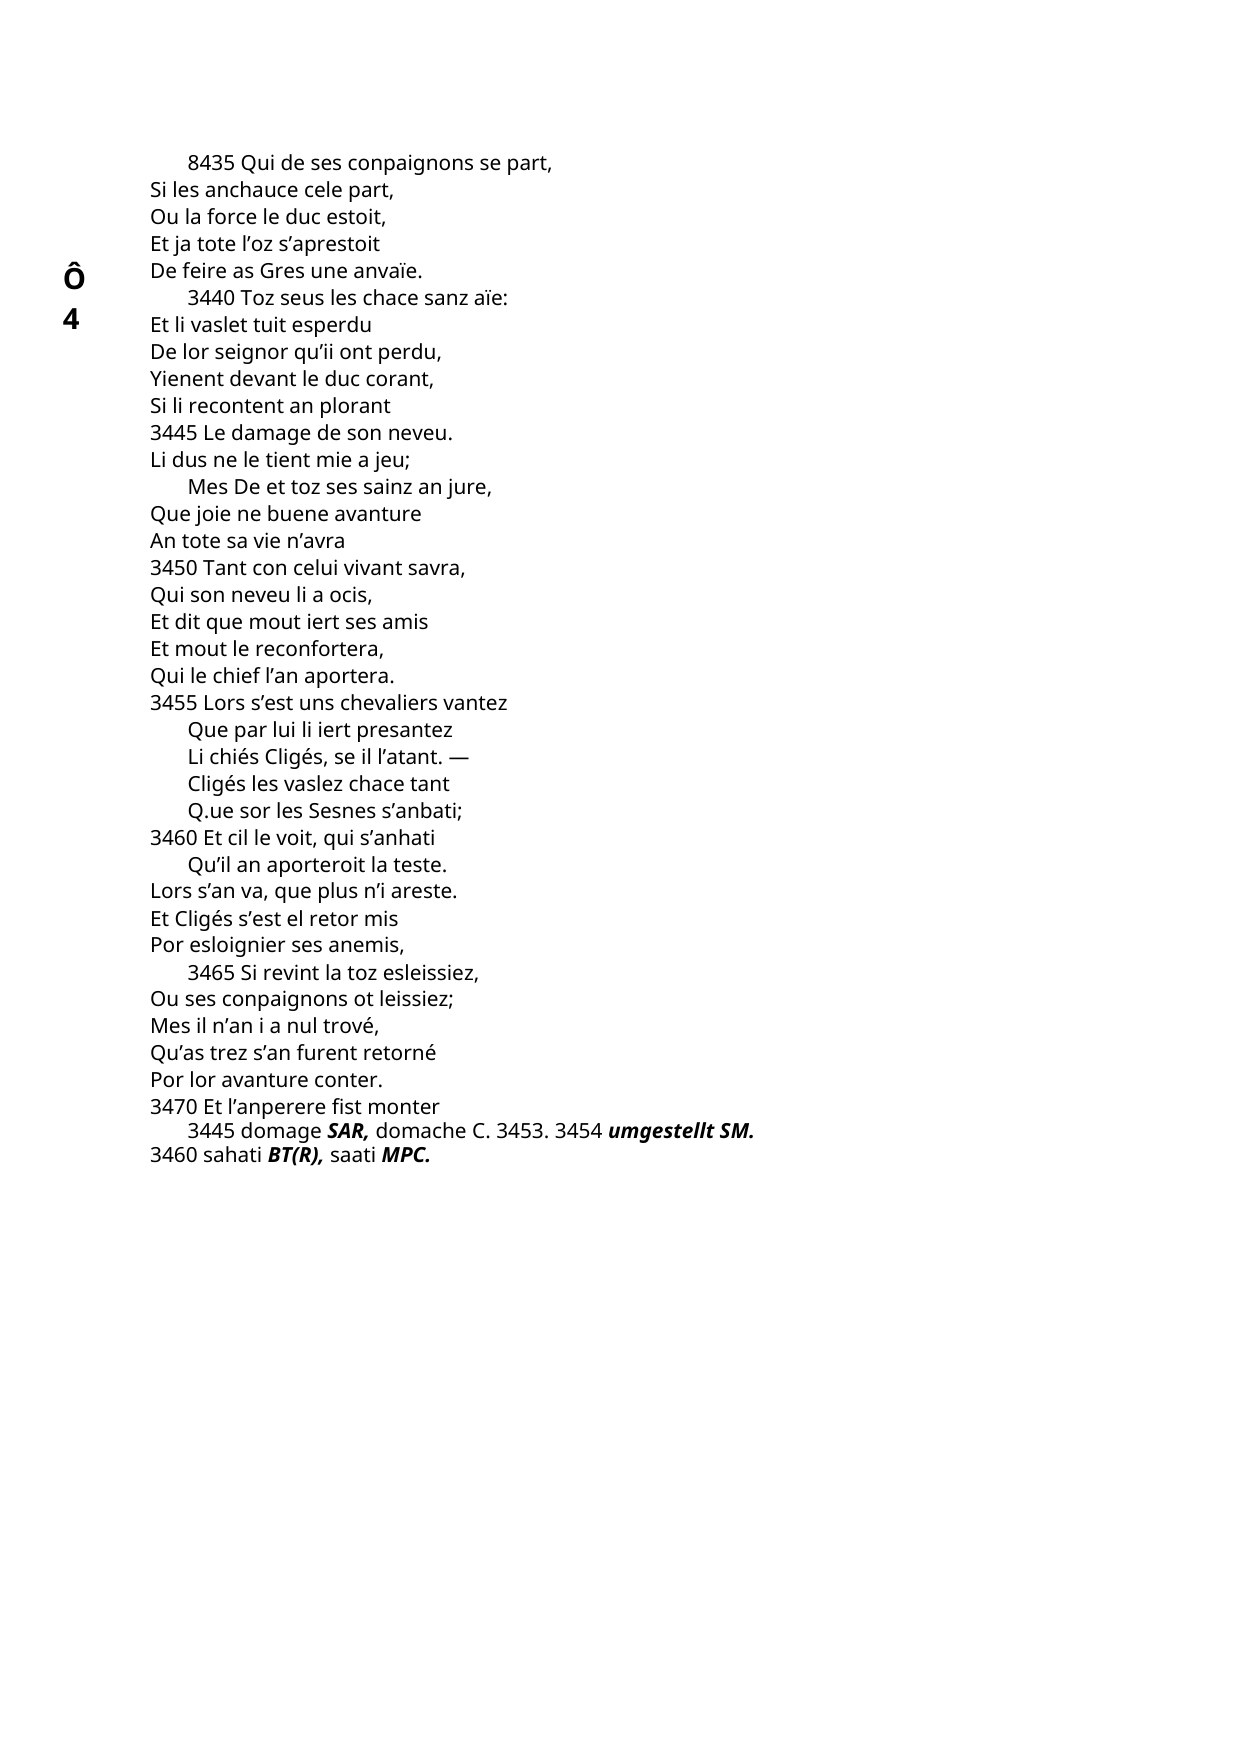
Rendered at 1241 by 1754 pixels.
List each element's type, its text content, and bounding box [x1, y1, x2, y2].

text Qui le chief l’an aportera. [150, 662, 1090, 688]
text Mes De et toz ses sainz an jure, Que joie ne buene avanture An tote sa vie n’avra 3450 Tant con celui vivant savra, [150, 473, 1090, 581]
text 3440 Toz seus les chace sanz aïe: [150, 284, 1090, 311]
text 3470 Et l’anperere fist monter [150, 1093, 1090, 1120]
text Ou ses conpaignons ot leissiez; Mes il n’an i a nul trové, [150, 985, 1090, 1039]
text 8435 Qui de ses conpaignons se part, [150, 149, 1090, 176]
text Lors s’an va, que plus n’i areste. Et Cligés s’est el retor mis Por esloignier ses anemis, [150, 877, 1090, 958]
text Et dit que mout iert ses amis Et mout le reconfortera, [150, 608, 1090, 662]
text Qu’as trez s’an furent retorné Por lor avanture conter. [150, 1039, 1090, 1093]
text Li dus ne le tient mie a jeu; [150, 446, 1090, 473]
text Qui son neveu li a ocis, [150, 581, 1090, 608]
text Si li recontent an plorant 3445 Le damage de son neveu. [150, 392, 1090, 446]
text 3445 domage SAR, domache C. 3453. 3454 umgestellt SM. 3460 sahati BT(R), saati MPC. [150, 1120, 1090, 1167]
text Et ja tote l’oz s’aprestoit De feire as Gres une anvaïe. [150, 230, 1090, 284]
text 3460 Et cil le voit, qui s’anhati Qu’il an aporteroit la teste. [150, 823, 1090, 877]
text Ou la force le duc estoit, [150, 203, 1090, 230]
text 3455 Lors s’est uns chevaliers vantez Que par lui li iert presantez Li chiés Cligés, se il l’atant. — Cligés les vaslez chace tant Q.ue sor les Sesnes s’anbati; [150, 688, 1090, 823]
text 3465 Si revint la toz esleissiez, [150, 958, 1090, 985]
text Et li vaslet tuit esperdu De lor seignor qu’ii ont perdu, Yienent devant le duc corant, [150, 311, 1090, 392]
text Si les anchauce cele part, [150, 176, 1090, 203]
